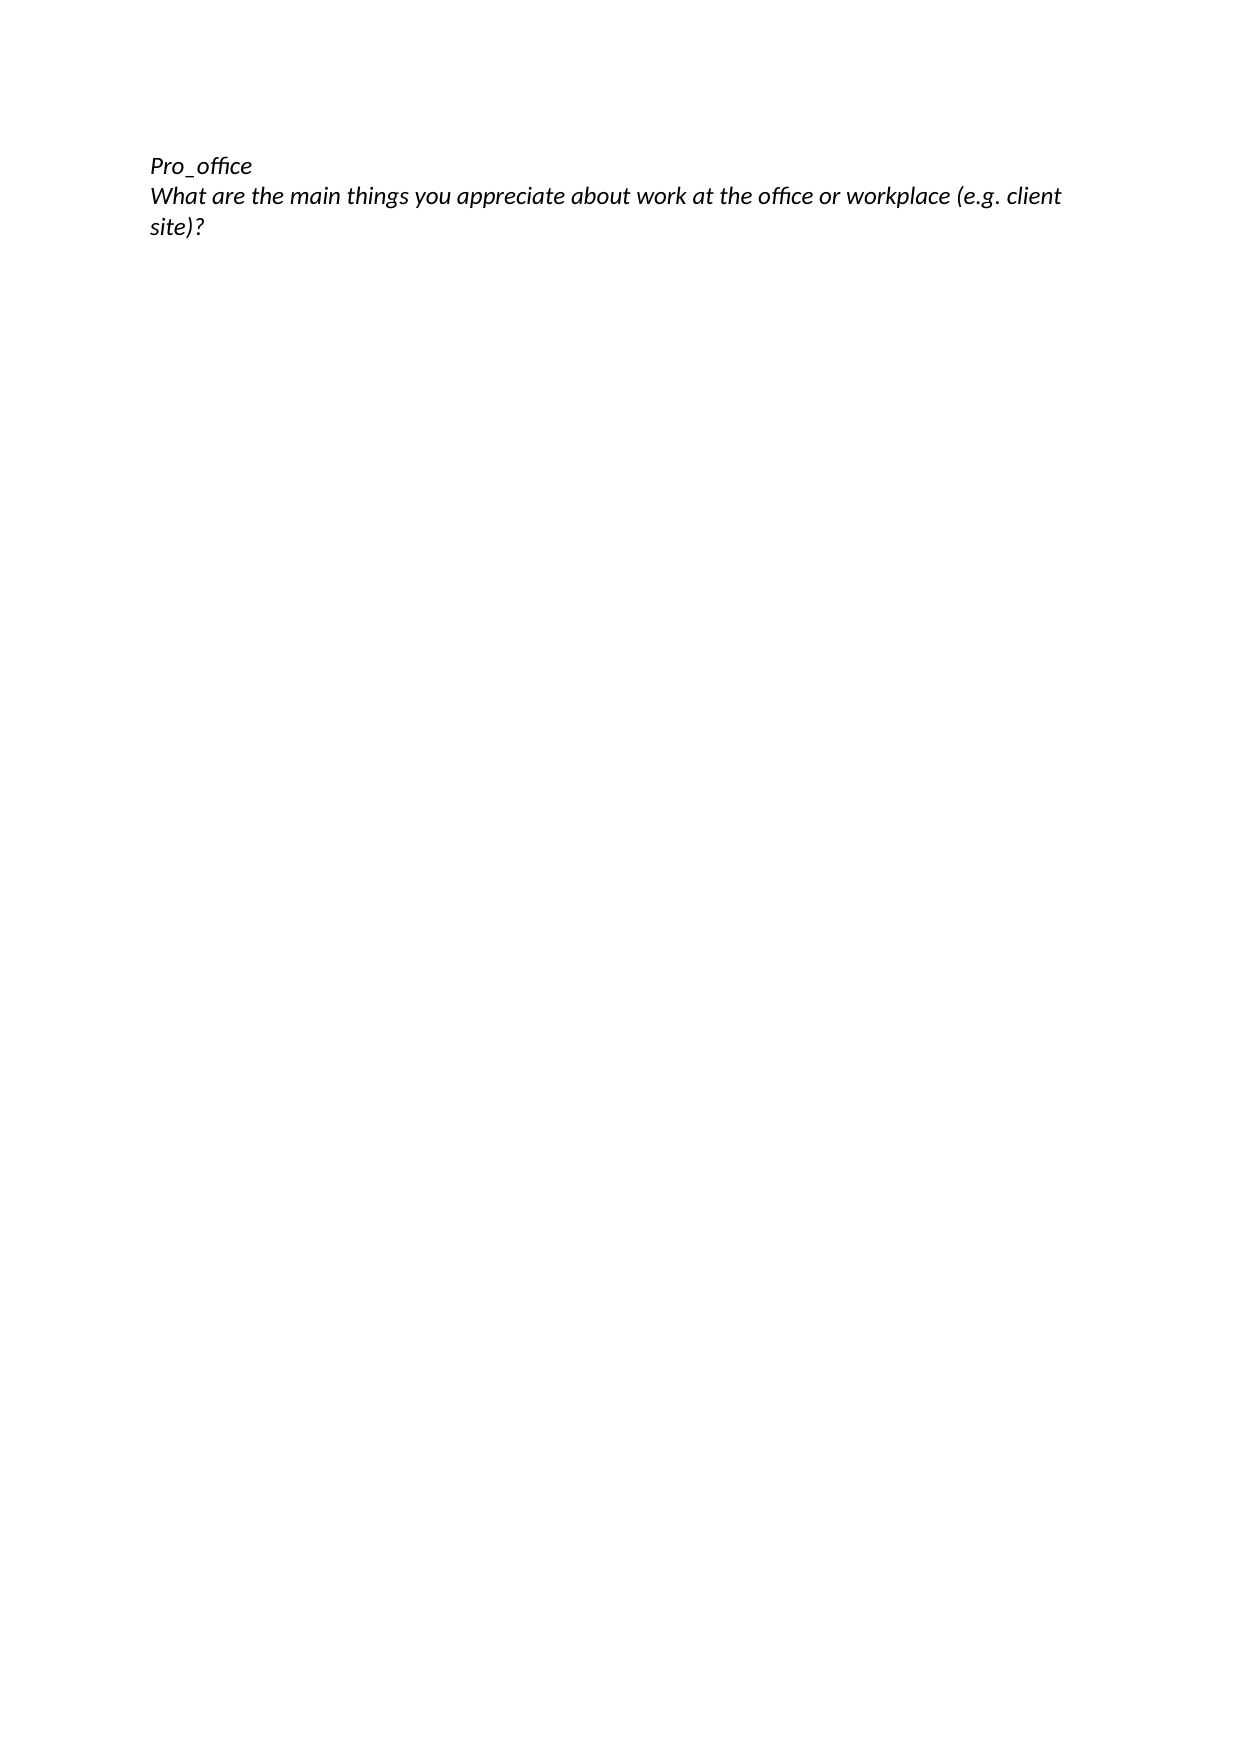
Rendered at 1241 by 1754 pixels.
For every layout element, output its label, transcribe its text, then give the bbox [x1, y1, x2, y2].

text Pro_office [150, 150, 1090, 181]
text What are the main things you appreciate about work at the office or workplace (e.g. client site)? [150, 181, 1090, 242]
